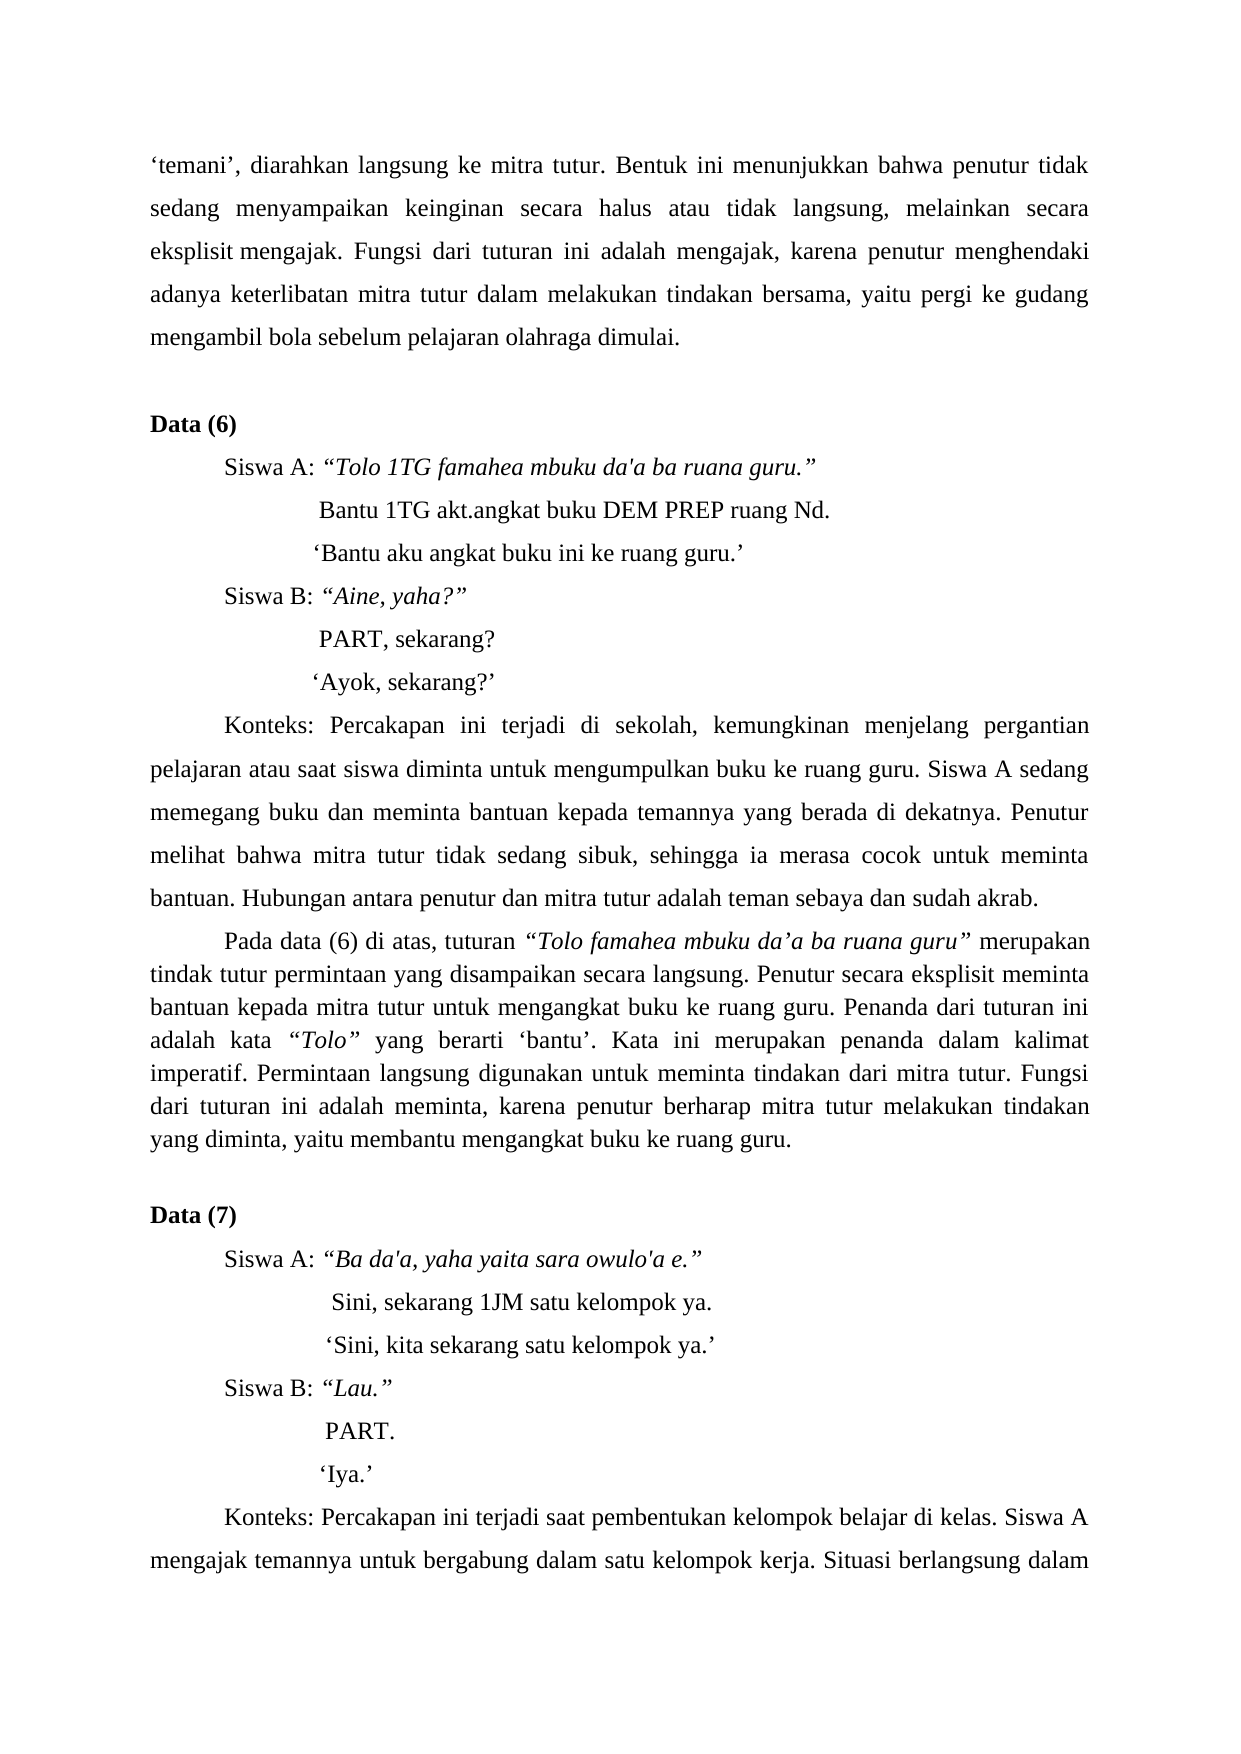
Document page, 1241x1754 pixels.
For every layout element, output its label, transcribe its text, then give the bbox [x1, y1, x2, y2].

text ‘Sini, kita sekarang satu kelompok ya.’ [225, 1330, 1090, 1359]
text Siswa A: “Tolo 1TG famahea mbuku da'a ba ruana guru.” [150, 452, 1090, 481]
text PART. [225, 1416, 1090, 1445]
text Siswa A: “Ba da'a, yaha yaita sara owulo'a e.” [150, 1244, 1090, 1272]
text Sini, sekarang 1JM satu kelompok ya. [300, 1287, 1090, 1316]
text Siswa B: “Aine, yaha?” [150, 581, 1090, 610]
text PART, sekarang? [225, 624, 1090, 653]
text Konteks: Percakapan ini terjadi di sekolah, kemungkinan menjelang pergantian pelajaran atau saat siswa diminta untuk mengumpulkan buku ke ruang guru. Siswa A sedang memegang buku dan meminta bantuan kepada temannya yang berada di dekatnya. Penutur melihat bahwa mitra tutur tidak sedang sibuk, sehingga ia merasa cocok untuk meminta bantuan. Hubungan antara penutur dan mitra tutur adalah teman sebaya dan sudah akrab. [150, 711, 1090, 912]
text Siswa B: “Lau.” [150, 1373, 1090, 1402]
text Data (7) [150, 1201, 1090, 1229]
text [150, 150, 1090, 351]
text ‘Ayok, sekarang?’ [224, 667, 1090, 696]
text ‘Iya.’ [225, 1459, 1090, 1488]
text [150, 1502, 1090, 1574]
text ‘Bantu aku angkat buku ini ke ruang guru.’ [225, 538, 1090, 567]
text Bantu 1TG akt.angkat buku DEM PREP ruang Nd. [225, 495, 1090, 524]
text Data (6) [150, 409, 1090, 437]
text Pada data (6) di atas, tuturan “Tolo famahea mbuku da’a ba ruana guru” merupakan tindak tutur permintaan yang disampaikan secara langsung. Penutur secara eksplisit meminta bantuan kepada mitra tutur untuk mengangkat buku ke ruang guru. Penanda dari tuturan ini adalah kata “Tolo” yang berarti ‘bantu’. Kata ini merupakan penanda dalam kalimat imperatif. Permintaan langsung digunakan untuk meminta tindakan dari mitra tutur. Fungsi dari tuturan ini adalah meminta, karena penutur berharap mitra tutur melakukan tindakan yang diminta, yaitu membantu mengangkat buku ke ruang guru. [150, 926, 1090, 1153]
